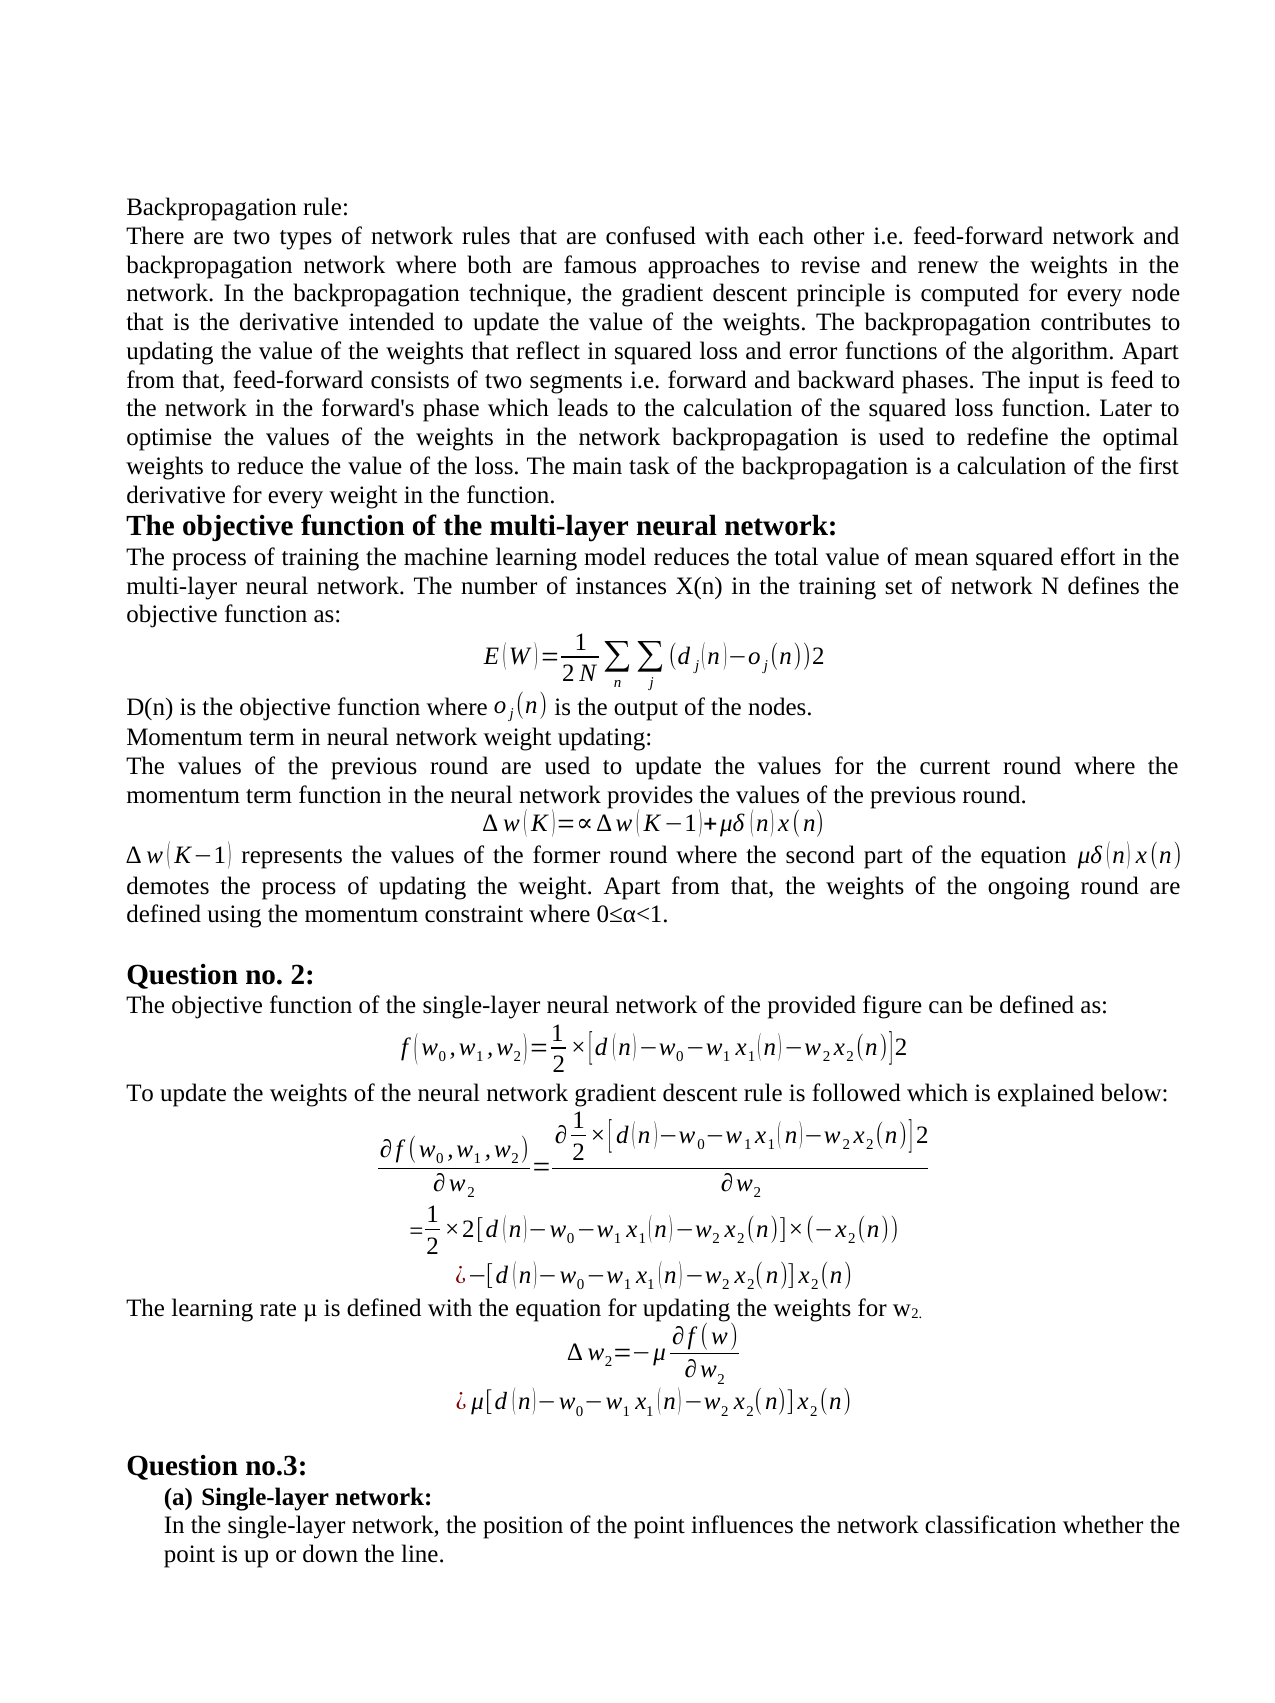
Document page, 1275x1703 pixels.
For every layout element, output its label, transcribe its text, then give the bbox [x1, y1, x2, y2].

list Single-layer network: [163, 1482, 1181, 1510]
text The values of the previous round are used to update the values for the current round where the momentum term function in the neural network provides the values of the previous round. [126, 751, 1181, 808]
text Momentum term in neural network weight updating: [126, 722, 1181, 751]
text The objective function of the single-layer neural network of the provided figure can be defined as: [126, 991, 1181, 1019]
text The objective function of the multi-layer neural network: [126, 508, 1181, 542]
text represents the values of the former round where the second part of the equation demotes the process of updating the weight. Apart from that, the weights of the ongoing round are defined using the momentum constraint where 0≤α<1. [126, 839, 1181, 928]
text Backpropagation rule: [126, 192, 1181, 221]
text = [126, 1201, 1181, 1260]
text Question no.3: [126, 1448, 1181, 1482]
text To update the weights of the neural network gradient descent rule is followed which is explained below: [126, 1078, 1181, 1107]
text There are two types of network rules that are confused with each other i.e. feed-forward network and backpropagation network where both are famous approaches to revise and renew the weights in the network. In the backpropagation technique, the gradient descent principle is computed for every node that is the derivative intended to update the value of the weights. The backpropagation contributes to updating the value of the weights that reflect in squared loss and error functions of the algorithm. Apart from that, feed-forward consists of two segments i.e. forward and backward phases. The input is feed to the network in the forward's phase which leads to the calculation of the squared loss function. Later to optimise the values of the weights in the network backpropagation is used to redefine the optimal weights to reduce the value of the loss. The main task of the backpropagation is a calculation of the first derivative for every weight in the function. [126, 221, 1181, 508]
text The learning rate µ is defined with the equation for updating the weights for w2. [126, 1293, 1181, 1322]
text In the single-layer network, the position of the point influences the network classification whether the point is up or down the line. [163, 1510, 1181, 1568]
text Question no. 2: [126, 957, 1181, 991]
text D(n) is the objective function where is the output of the nodes. [126, 690, 1181, 722]
text The process of training the machine learning model reduces the total value of mean squared effort in the multi-layer neural network. The number of instances X(n) in the training set of network N defines the objective function as: [126, 542, 1181, 628]
